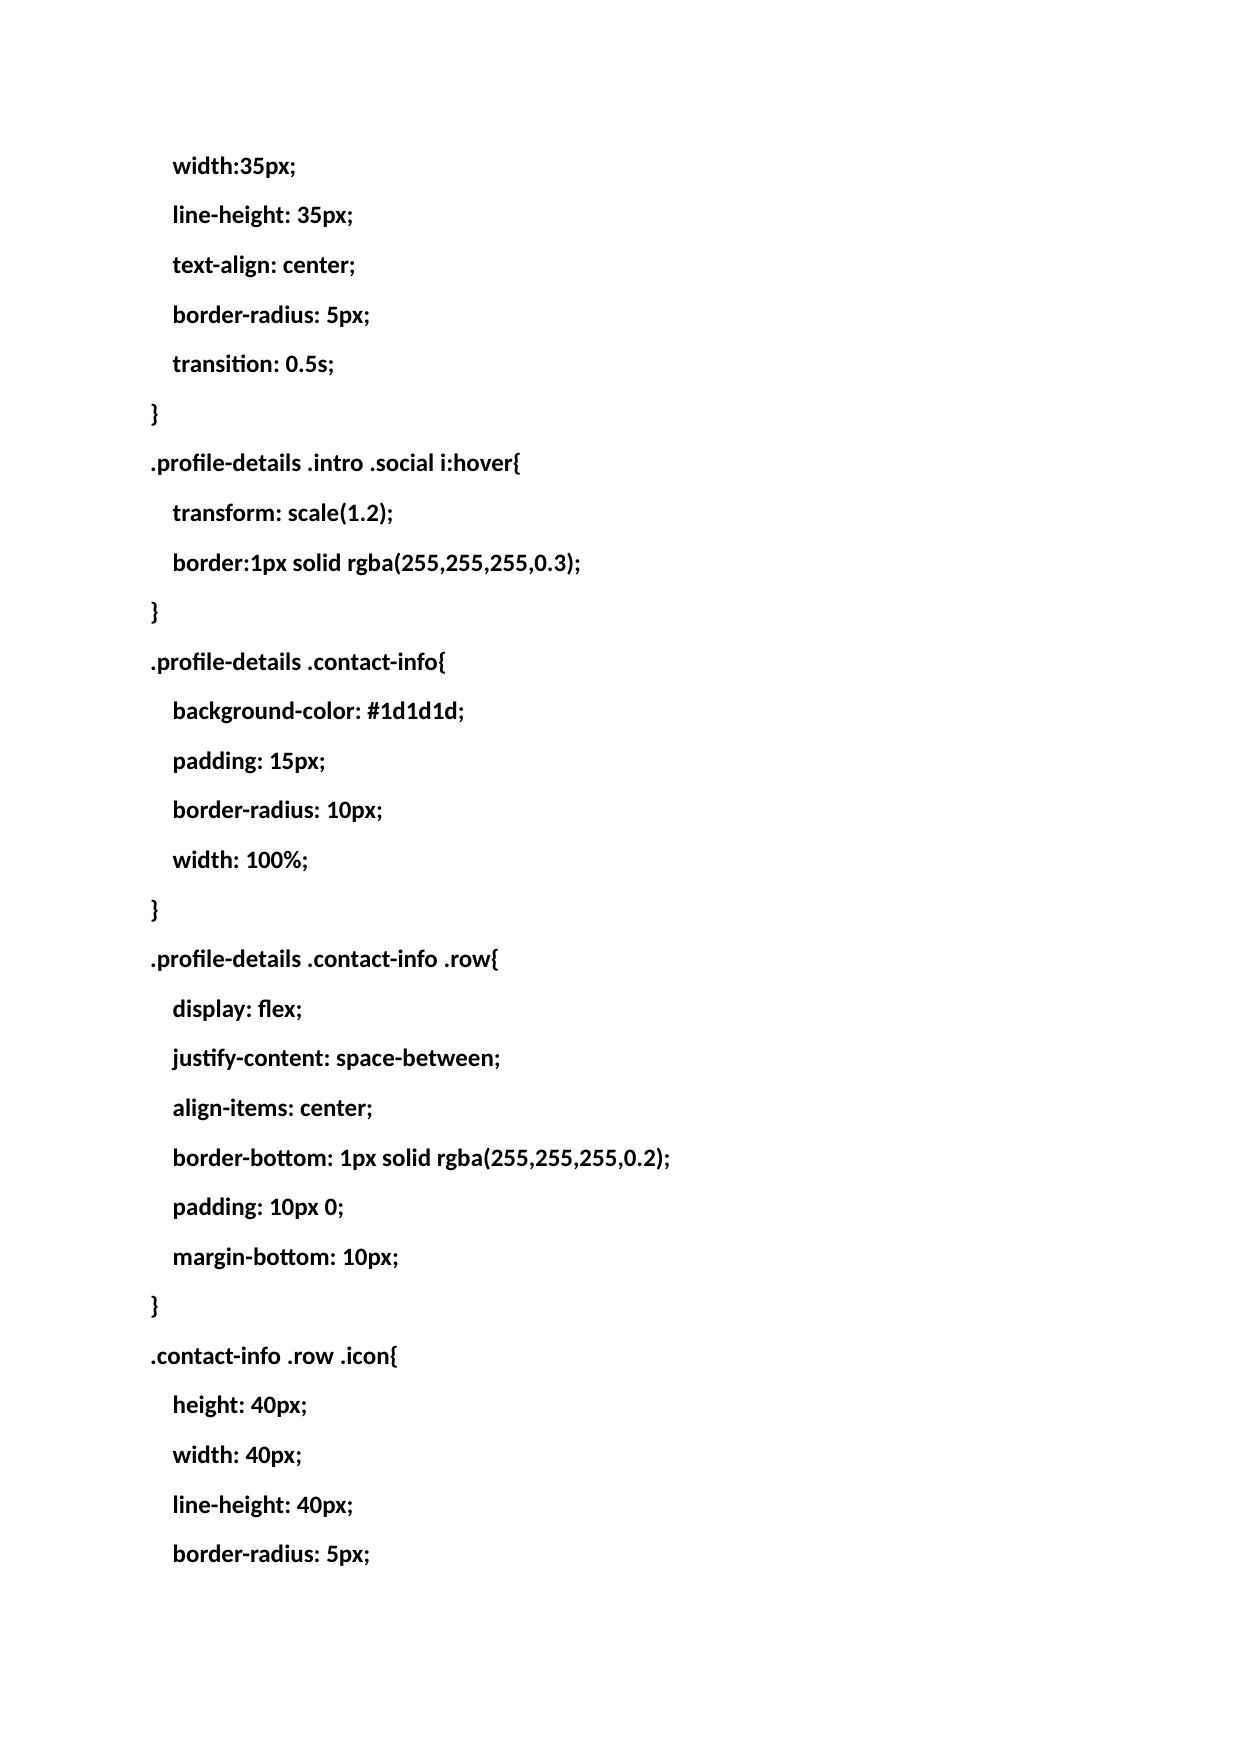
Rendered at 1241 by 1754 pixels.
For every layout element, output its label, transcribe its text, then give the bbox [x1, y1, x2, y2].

text padding: 10px 0; [150, 1191, 1090, 1222]
text .profile-details .contact-info{ [150, 646, 1090, 676]
text border-bottom: 1px solid rgba(255,255,255,0.2); [150, 1142, 1090, 1172]
text } [150, 398, 1090, 428]
text padding: 15px; [150, 745, 1090, 776]
text transition: 0.5s; [150, 348, 1090, 379]
text .contact-info .row .icon{ [150, 1340, 1090, 1371]
text line-height: 35px; [150, 199, 1090, 230]
text line-height: 40px; [150, 1489, 1090, 1519]
text width:35px; [150, 150, 1090, 181]
text background-color: #1d1d1d; [150, 695, 1090, 726]
text } [150, 1290, 1090, 1321]
text } [150, 894, 1090, 924]
text margin-bottom: 10px; [150, 1241, 1090, 1271]
text width: 40px; [150, 1439, 1090, 1470]
text border-radius: 5px; [150, 299, 1090, 329]
text .profile-details .intro .social i:hover{ [150, 447, 1090, 478]
text .profile-details .contact-info .row{ [150, 943, 1090, 974]
text text-align: center; [150, 249, 1090, 280]
text align-items: center; [150, 1092, 1090, 1123]
text border-radius: 5px; [150, 1538, 1090, 1569]
text transform: scale(1.2); [150, 497, 1090, 528]
text display: flex; [150, 993, 1090, 1023]
text border:1px solid rgba(255,255,255,0.3); [150, 547, 1090, 577]
text justify-content: space-between; [150, 1042, 1090, 1073]
text height: 40px; [150, 1389, 1090, 1420]
text width: 100%; [150, 844, 1090, 875]
text } [150, 596, 1090, 627]
text border-radius: 10px; [150, 794, 1090, 825]
